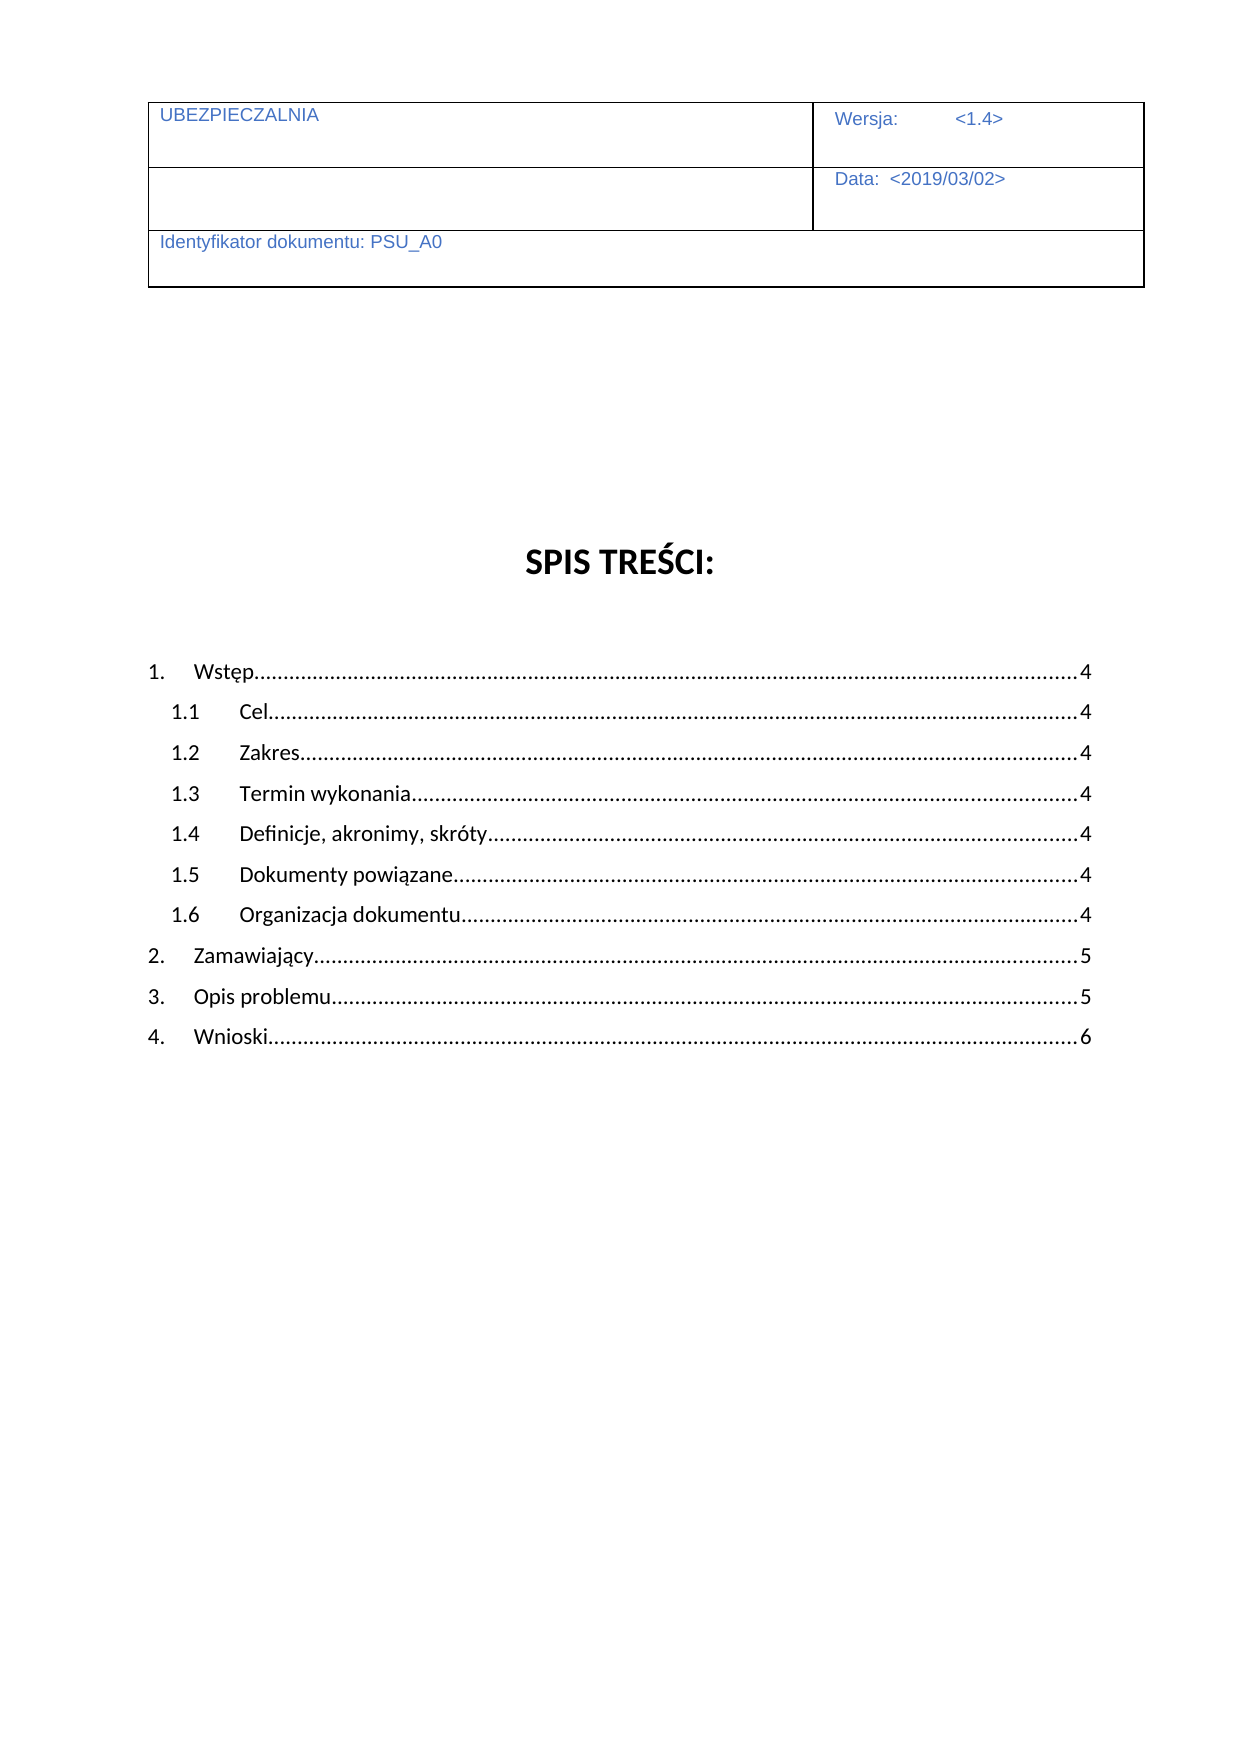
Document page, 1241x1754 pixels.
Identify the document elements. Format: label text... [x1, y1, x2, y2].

text SPIS TREŚCI: [148, 538, 1093, 584]
